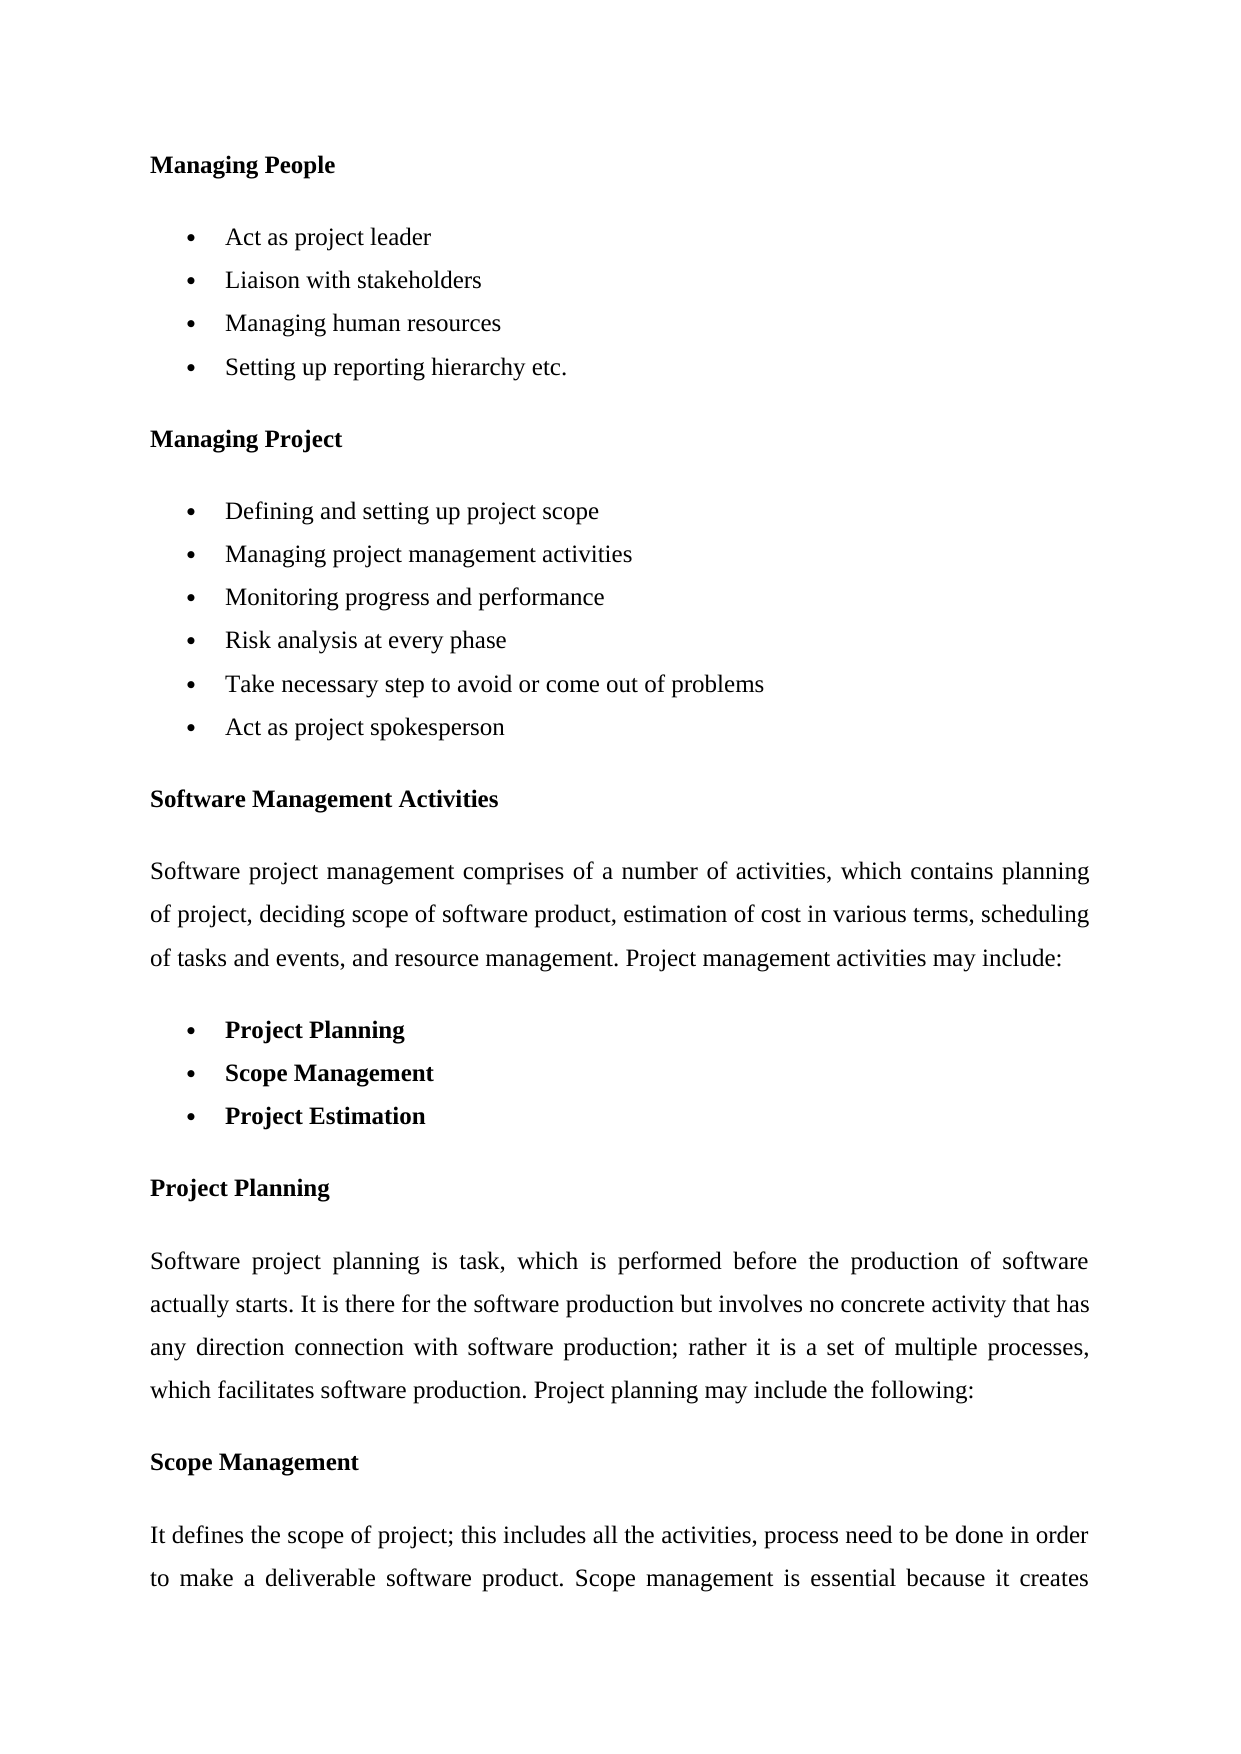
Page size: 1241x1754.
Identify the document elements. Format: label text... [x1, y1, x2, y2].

text Managing People [150, 150, 1090, 179]
list Managing project management activities [187, 539, 1090, 568]
text Managing Project [150, 424, 1090, 453]
list Managing human resources [187, 308, 1090, 337]
list Defining and setting up project scope [187, 496, 1090, 525]
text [150, 1520, 1090, 1592]
list Scope Management [187, 1058, 1090, 1087]
text Software project planning is task, which is performed before the production of software actually starts. It is there for the software production but involves no concrete activity that has any direction connection with software production; rather it is a set of multiple processes, which facilitates software production. Project planning may include the following: [150, 1246, 1090, 1404]
list Take necessary step to avoid or come out of problems [187, 669, 1090, 697]
list Monitoring progress and performance [187, 582, 1090, 611]
list Setting up reporting hierarchy etc. [187, 352, 1090, 380]
text Software Management Activities [150, 784, 1090, 813]
list Act as project leader [187, 222, 1090, 251]
list Risk analysis at every phase [187, 626, 1090, 654]
text Scope Management [150, 1447, 1090, 1476]
list Project Planning [187, 1015, 1090, 1044]
text Project Planning [150, 1173, 1090, 1202]
list Act as project spokesperson [187, 712, 1090, 741]
list Liaison with stakeholders [187, 265, 1090, 294]
list Project Estimation [187, 1101, 1090, 1130]
text Software project management comprises of a number of activities, which contains planning of project, deciding scope of software product, estimation of cost in various terms, scheduling of tasks and events, and resource management. Project management activities may include: [150, 856, 1090, 971]
